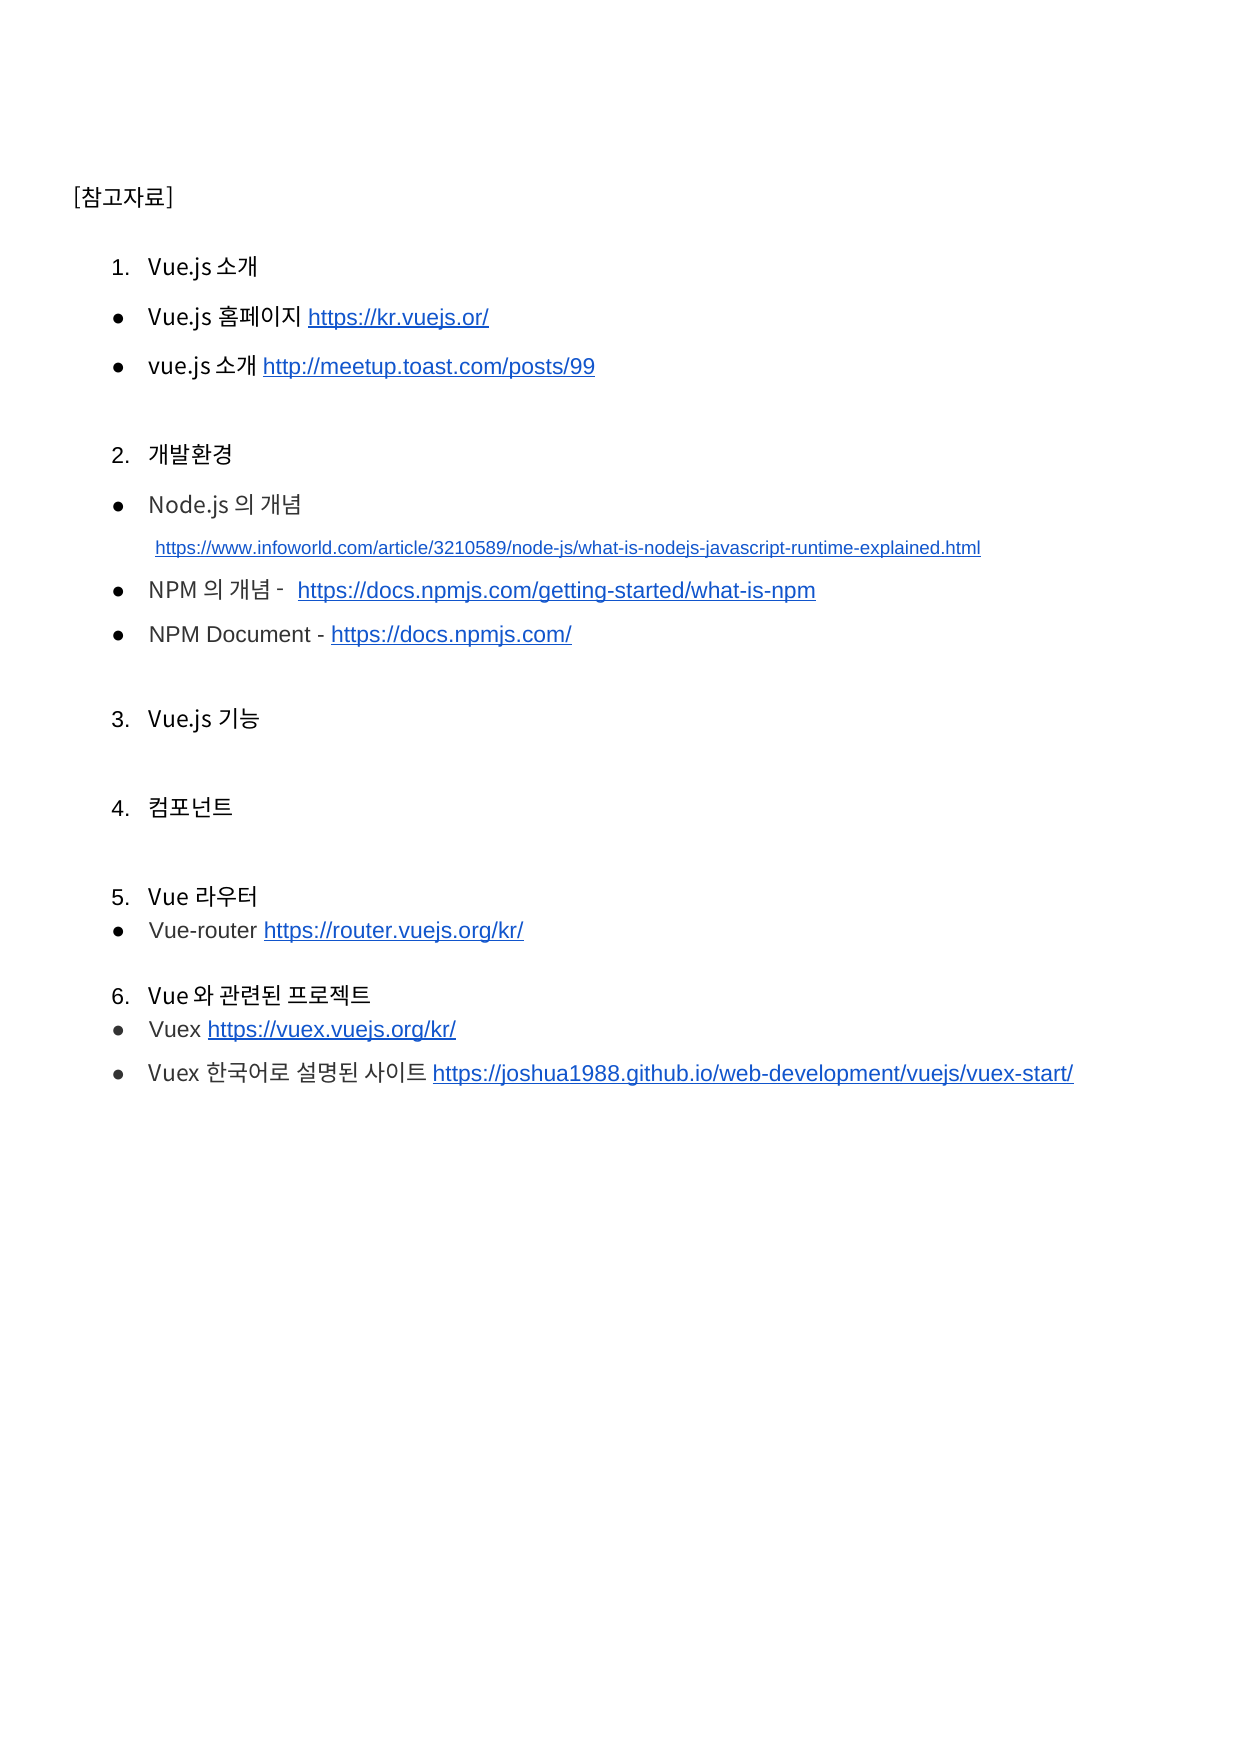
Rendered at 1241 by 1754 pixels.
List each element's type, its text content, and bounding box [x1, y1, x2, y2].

list Vuex https://vuex.vuejs.org/kr/ [111, 1016, 1166, 1042]
list NPM의 개념 - https://docs.npmjs.com/getting-started/what-is-npm [111, 572, 1166, 605]
list 개발환경 [111, 437, 1166, 471]
list Vue.js 기능 [111, 700, 1166, 734]
text https://www.infoworld.com/article/3210589/node-js/what-is-nodejs-javascript-runtime-explained.html [74, 537, 1166, 558]
list 컴포넌트 [111, 790, 1166, 823]
list Vue 라우터 [111, 879, 1166, 912]
list Node.js의 개념 [111, 487, 1166, 520]
list NPM Document - https://docs.npmjs.com/ [111, 621, 1166, 648]
text [참고자료] [74, 180, 1166, 213]
list Vue.js소개 [111, 248, 1166, 282]
list vue.js소개 http://meetup.toast.com/posts/99 [111, 348, 1166, 381]
list Vue-router https://router.vuejs.org/kr/ [111, 917, 1166, 943]
list Vue.js 홈페이지 https://kr.vuejs.or/ [111, 298, 1166, 332]
list Vue와 관련된 프로젝트 [111, 977, 1166, 1011]
list Vuex 한국어로 설명된 사이트 https://joshua1988.github.io/web-development/vuejs/vuex-start/ [111, 1055, 1166, 1088]
